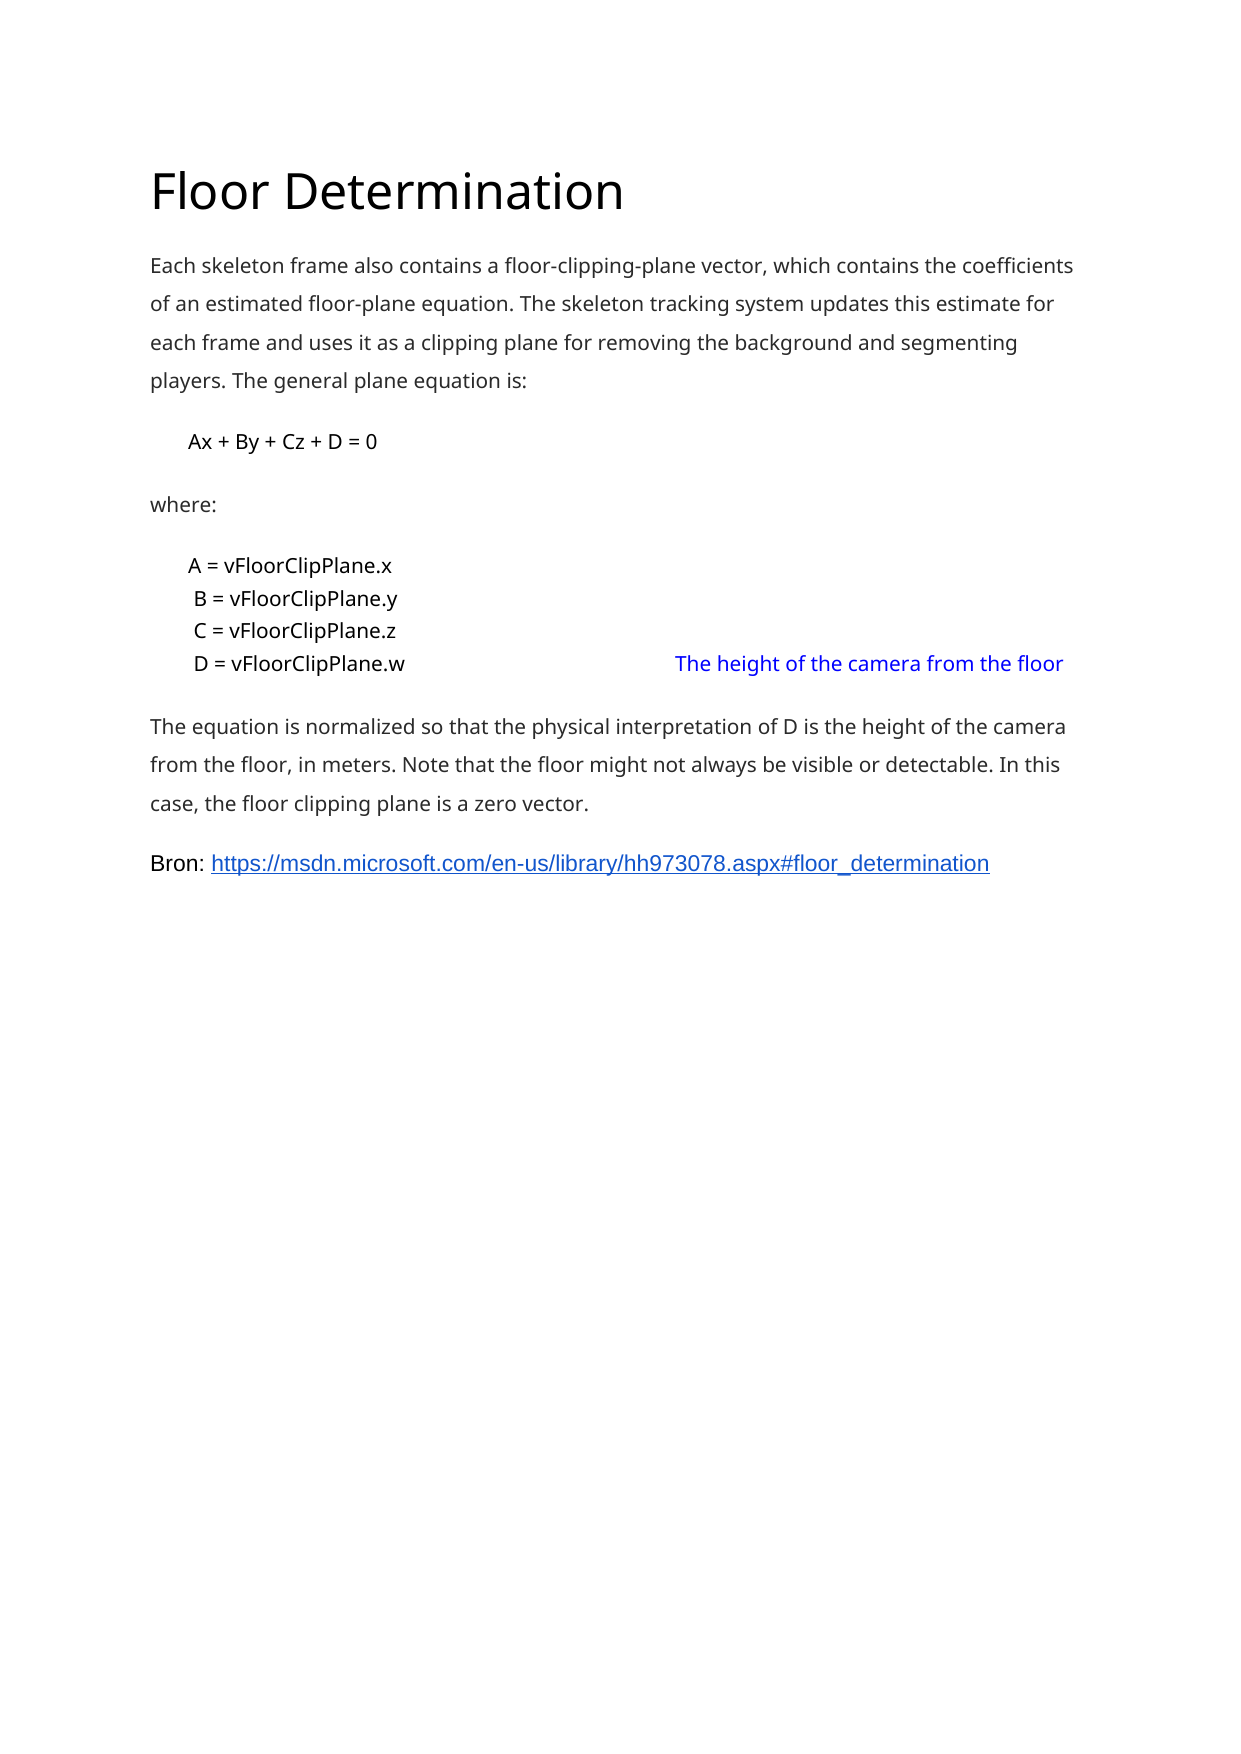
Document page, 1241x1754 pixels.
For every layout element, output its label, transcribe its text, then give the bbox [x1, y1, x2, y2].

subtitle Floor Determination [150, 150, 1090, 231]
text The equation is normalized so that the physical interpretation of D is the height of the camera from the floor, in meters. Note that the floor might not always be visible or detectable. In this case, the floor clipping plane is a zero vector. [150, 712, 1090, 840]
text A = vFloorClipPlane.x B = vFloorClipPlane.y C = vFloorClipPlane.z D = vFloorClipPlane.w The height of the camera from the floor [150, 551, 1090, 708]
text Each skeleton frame also contains a floor-clipping-plane vector, which contains the coefficients of an estimated floor-plane equation. The skeleton tracking system updates this estimate for each frame and uses it as a clipping plane for removing the background and segmenting players. The general plane equation is: [150, 251, 1090, 417]
text Ax + By + Cz + D = 0 [150, 427, 1090, 486]
text Bron: https://msdn.microsoft.com/en-us/library/hh973078.aspx#floor_determination [150, 850, 1090, 876]
text where: [150, 490, 1090, 541]
